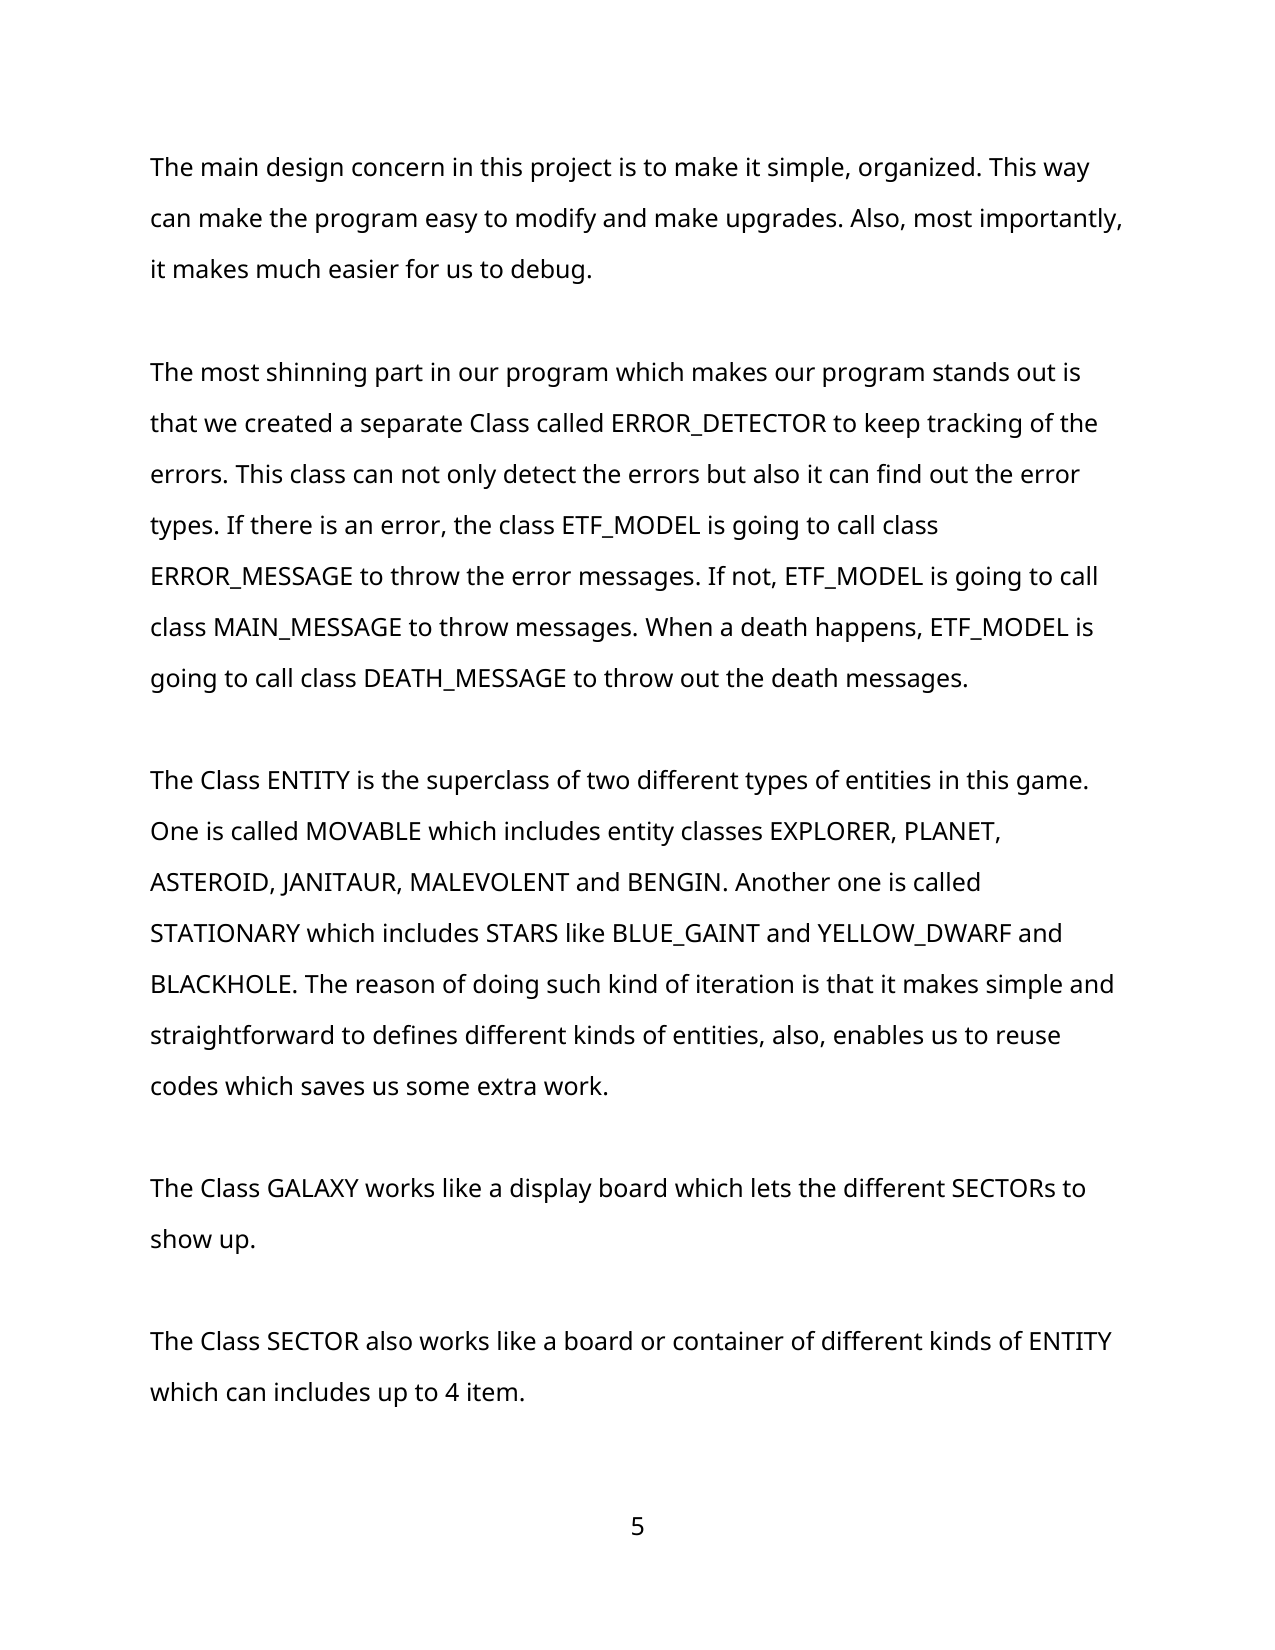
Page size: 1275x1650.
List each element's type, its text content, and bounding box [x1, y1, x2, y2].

text The Class SECTOR also works like a board or container of different kinds of ENTITY which can includes up to 4 item. [150, 1324, 1125, 1409]
text The main design concern in this project is to make it simple, organized. This way can make the program easy to modify and make upgrades. Also, most importantly, it makes much easier for us to debug. [150, 150, 1125, 286]
text The most shinning part in our program which makes our program stands out is that we created a separate Class called ERROR_DETECTOR to keep tracking of the errors. This class can not only detect the errors but also it can find out the error types. If there is an error, the class ETF_MODEL is going to call class ERROR_MESSAGE to throw the error messages. If not, ETF_MODEL is going to call class MAIN_MESSAGE to throw messages. When a death happens, ETF_MODEL is going to call class DEATH_MESSAGE to throw out the death messages. [150, 354, 1125, 694]
text The Class GALAXY works like a display board which lets the different SECTORs to show up. [150, 1171, 1125, 1256]
text The Class ENTITY is the superclass of two different types of entities in this game. One is called MOVABLE which includes entity classes EXPLORER, PLANET, ASTEROID, JANITAUR, MALEVOLENT and BENGIN. Another one is called STATIONARY which includes STARS like BLUE_GAINT and YELLOW_DWARF and BLACKHOLE. The reason of doing such kind of iteration is that it makes simple and straightforward to defines different kinds of entities, also, enables us to reuse codes which saves us some extra work. [150, 762, 1125, 1103]
